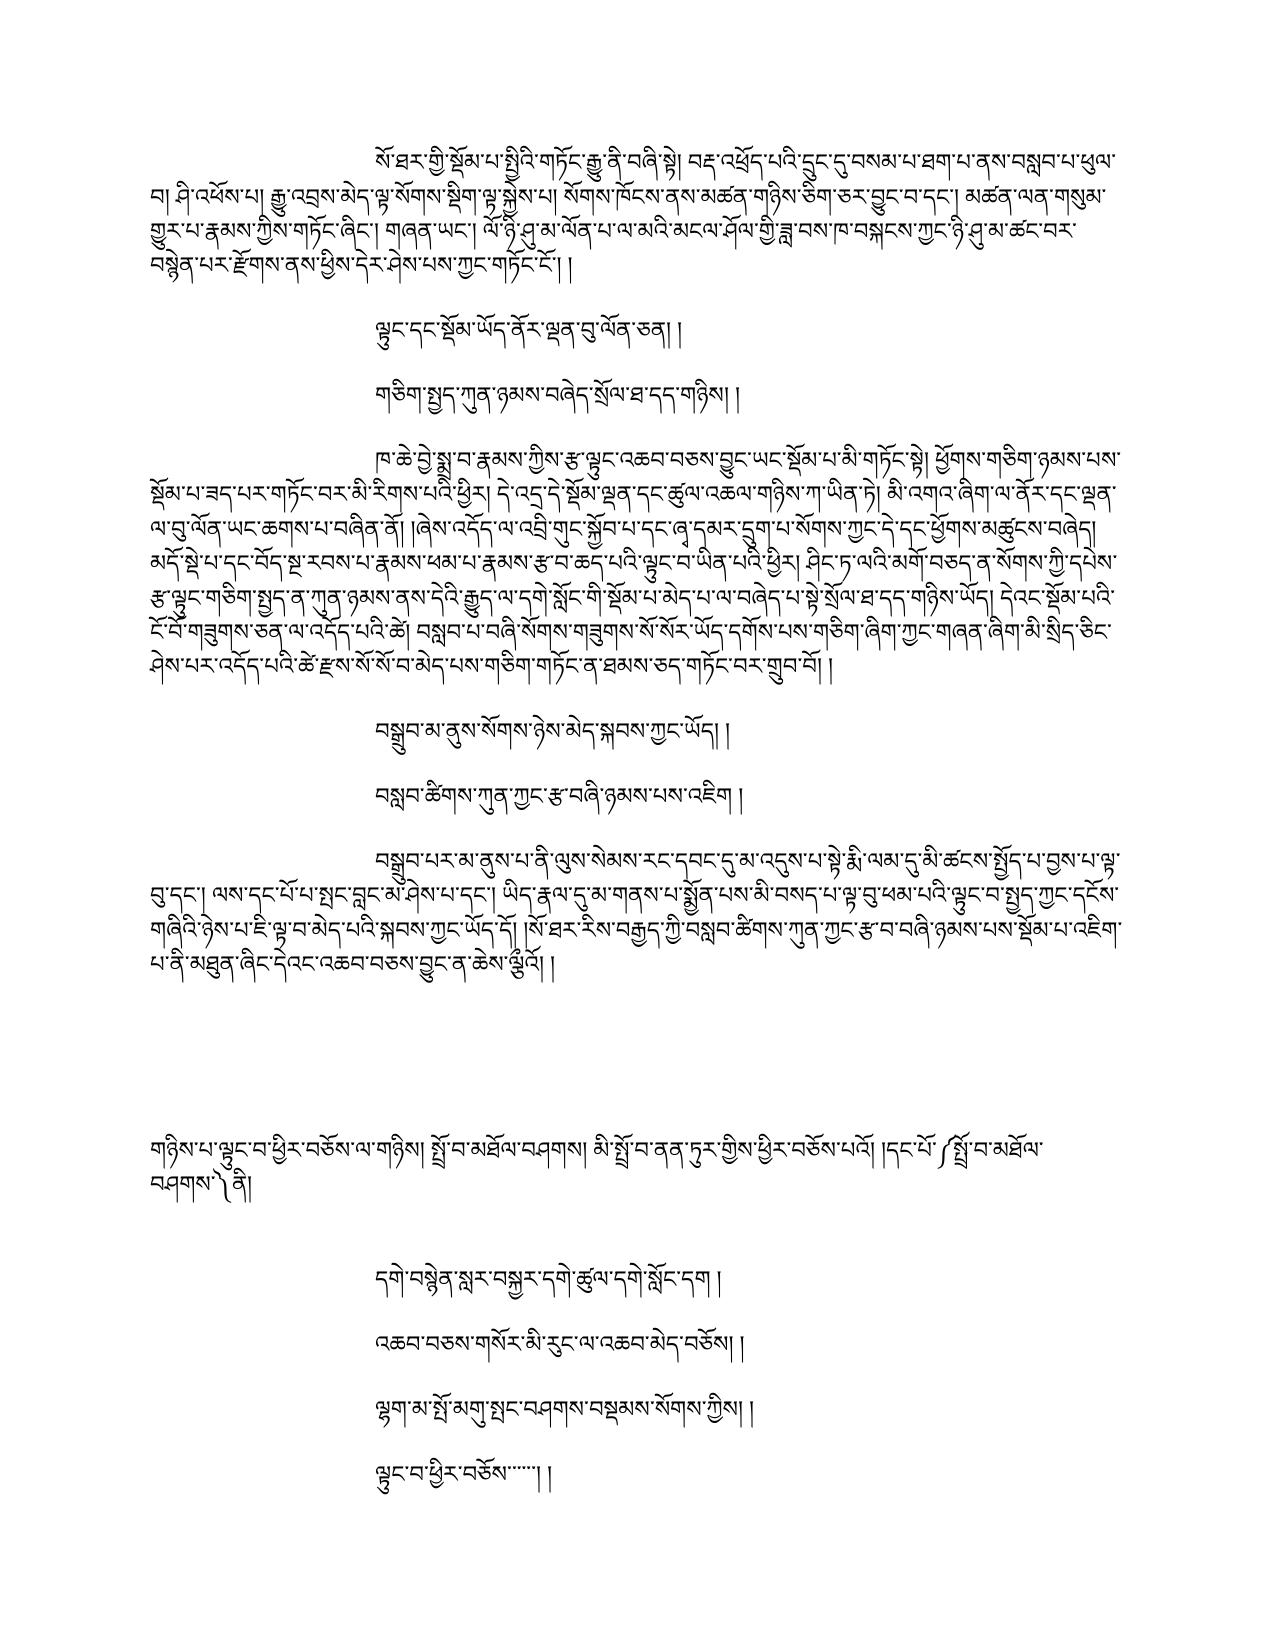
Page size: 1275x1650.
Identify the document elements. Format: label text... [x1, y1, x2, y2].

text བསྒྲུབ་མ་ནུས་སོགས་ཉེས་མེད་སྐབས་ཀྱང་ཡོད། ། [150, 719, 1125, 749]
text བསྒྲུབ་པར་མ་ནུས་པ་ནི་ལུས་སེམས་རང་དབང་དུ་མ་འདུས་པ་སྟེ་རྨི་ལམ་དུ་མི་ཚངས་སྤྱོད་པ་བྱས་པ་ལྟ་བུ་དང༌། ལས་དང་པོ་པ་སྤང་བླང་མ་ཤེས་པ་དང༌། ཡིད་རྣལ་དུ་མ་གནས་པ་སྨྱོན་པས་མི་བསད་པ་ལྟ་བུ་ཕམ་པའི་ལྟུང་བ་སྤྱད་ཀྱང་དངོས་གཞིའི་ཉེས་པ་ཇི་ལྟ་བ་མེད་པའི་སྐབས་ཀྱང་ཡོད་དོ། །སོ་ཐར་རིས་བརྒྱད་ཀྱི་བསླབ་ཚིགས་ཀུན་ཀྱང་རྩ་བ་བཞི་ཉམས་པས་སྡོམ་པ་འཇིག་པ་ནི་མཐུན་ཞིང་དེའང་འཆབ་བཅས་བྱུང་ན་ཆེས་ལྕྀའོ། ། [150, 849, 1125, 982]
text ལྟུང་བ་ཕྱིར་བཅོས་་་་་༌། ། [150, 1462, 1125, 1492]
text འཆབ་བཅས་གསོར་མི་རུང་ལ་འཆབ་མེད་བཅོས། ། [150, 1332, 1125, 1362]
text ལྷག་མ་སྤོ་མགུ་སྤང་བཤགས་བསྡམས་སོགས་ཀྱིས། ། [150, 1397, 1125, 1427]
text གཅིག་སྤྱད་ཀུན་ཉམས་བཞེད་སྲོལ་ཐ་དད་གཉིས། ། [150, 383, 1125, 413]
text སོ་ཐར་གྱི་སྡོམ་པ་སྤྱིའི་གཏོང་རྒྱུ་ནི་བཞི་སྟེ། བརྡ་འཕྲོད་པའི་དྲུང་དུ་བསམ་པ་ཐག་པ་ནས་བསླབ་པ་ཕུལ་བ། ཤི་འཕོས་པ། རྒྱུ་འབྲས་མེད་ལྟ་སོགས་སྡིག་ལྟ་སྐྱེས་པ། སོགས་ཁོངས་ནས་མཚན་གཉིས་ཅིག་ཅར་བྱུང་བ་དང༌། མཚན་ལན་གསུམ་གྱུར་པ་རྣམས་ཀྱིས་གཏོང་ཞིང༌། གཞན་ཡང༌། ལོ་ཉི་ཤུ་མ་ལོན་པ་ལ་མའི་མངལ་ཤོལ་གྱི་ཟླ་བས་ཁ་བསྐངས་ཀྱང་ཉི་ཤུ་མ་ཚང་བར་བསྙེན་པར་རྫོགས་ནས་ཕྱིས་དེར་ཤེས་པས་ཀྱང་གཏོང་ངོ༌། ། [150, 150, 1125, 283]
text གཉིས་པ་ལྟུང་བ་ཕྱིར་བཅོས་ལ་གཉིས། སྤྲོ་བ་མཐོལ་བཤགས། མི་སྤྲོ་བ་ནན་ཏུར་གྱིས་ཕྱིར་བཅོས་པའོ། །དང་པོ་༼སྤྲོ་བ་མཐོལ་བཤགས་༽ནི། [150, 1137, 1125, 1202]
text དགེ་བསྙེན་སླར་བསྐྱར་དགེ་ཚུལ་དགེ་སློང་དག ། [150, 1267, 1125, 1297]
text ལྟུང་དང་སྡོམ་ཡོད་ནོར་ལྡན་བུ་ལོན་ཅན། ། [150, 318, 1125, 348]
text བསླབ་ཚིགས་ཀུན་ཀྱང་རྩ་བཞི་ཉམས་པས་འཇིག ། [150, 784, 1125, 814]
text ཁ་ཆེ་བྱེ་སྨྲ་བ་རྣམས་ཀྱིས་རྩ་ལྟུང་འཆབ་བཅས་བྱུང་ཡང་སྡོམ་པ་མི་གཏོང་སྟེ། ཕྱོགས་གཅིག་ཉམས་པས་སྡོམ་པ་ཟད་པར་གཏོང་བར་མི་རིགས་པའི་ཕྱིར། དེ་འདྲ་དེ་སྡོམ་ལྡན་དང་ཚུལ་འཆལ་གཉིས་ཀ་ཡིན་ཏེ། མི་འགའ་ཞིག་ལ་ནོར་དང་ལྡན་ལ་བུ་ལོན་ཡང་ཆགས་པ་བཞིན་ནོ། །ཞེས་འདོད་ལ་འབྲི་གུང་སྐྱོབ་པ་དང་ཞྭ་དམར་དྲུག་པ་སོགས་ཀྱང་དེ་དང་ཕྱོགས་མཚུངས་བཞེད། མདོ་སྡེ་པ་དང་བོད་སྔ་རབས་པ་རྣམས་ཕམ་པ་རྣམས་རྩ་བ་ཆད་པའི་ལྟུང་བ་ཡིན་པའི་ཕྱིར། ཤིང་ཏ་ལའི་མགོ་བཅད་ན་སོགས་ཀྱི་དཔེས་རྩ་ལྟུང་གཅིག་སྤྱད་ན་ཀུན་ཉམས་ནས་དེའི་རྒྱུད་ལ་དགེ་སློང་གི་སྡོམ་པ་མེད་པ་ལ་བཞེད་པ་སྟེ་སྲོལ་ཐ་དད་གཉིས་ཡོད། དེའང་སྡོམ་པའི་ངོ་བོ་གཟུགས་ཅན་ལ་འདོད་པའི་ཚེ། བསླབ་པ་བཞི་སོགས་གཟུགས་སོ་སོར་ཡོད་དགོས་པས་གཅིག་ཞིག་ཀྱང་གཞན་ཞིག་མི་སྲིད་ཅིང་ཤེས་པར་འདོད་པའི་ཚེ་རྫས་སོ་སོ་བ་མེད་པས་གཅིག་གཏོང་ན་ཐམས་ཅད་གཏོང་བར་གྲུབ་བོ། ། [150, 448, 1125, 684]
